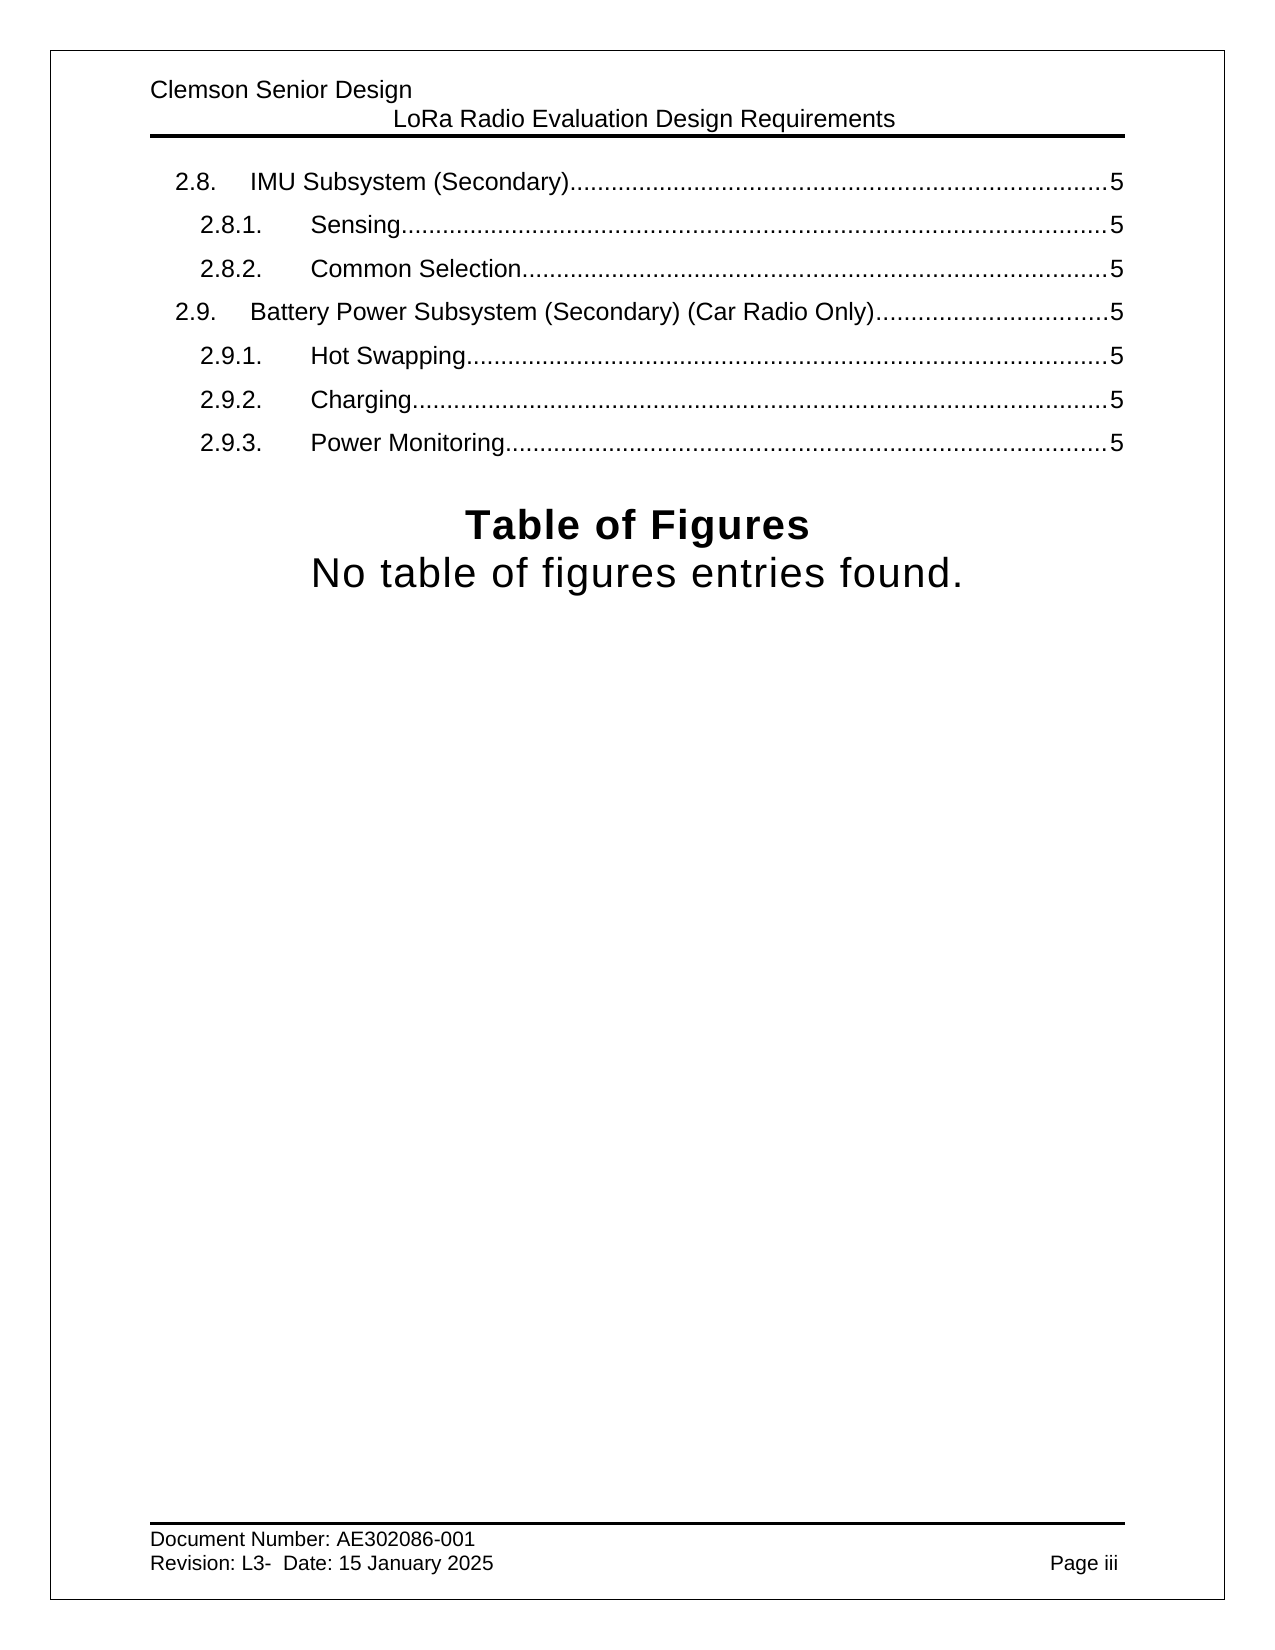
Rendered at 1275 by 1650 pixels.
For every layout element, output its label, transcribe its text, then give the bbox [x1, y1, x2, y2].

text 2.9.1. Hot Swapping 5 [200, 341, 1125, 370]
text 2.8. IMU Subsystem (Secondary) 5 [175, 166, 1125, 195]
text 2.8.2. Common Selection 5 [200, 254, 1125, 282]
text 2.9.2. Charging 5 [200, 385, 1125, 413]
subtitle Table of Figures [150, 501, 1125, 549]
text 2.9.3. Power Monitoring 5 [200, 428, 1125, 457]
text 2.8.1. Sensing 5 [200, 210, 1125, 239]
text 2.9. Battery Power Subsystem (Secondary) (Car Radio Only) 5 [175, 297, 1125, 326]
